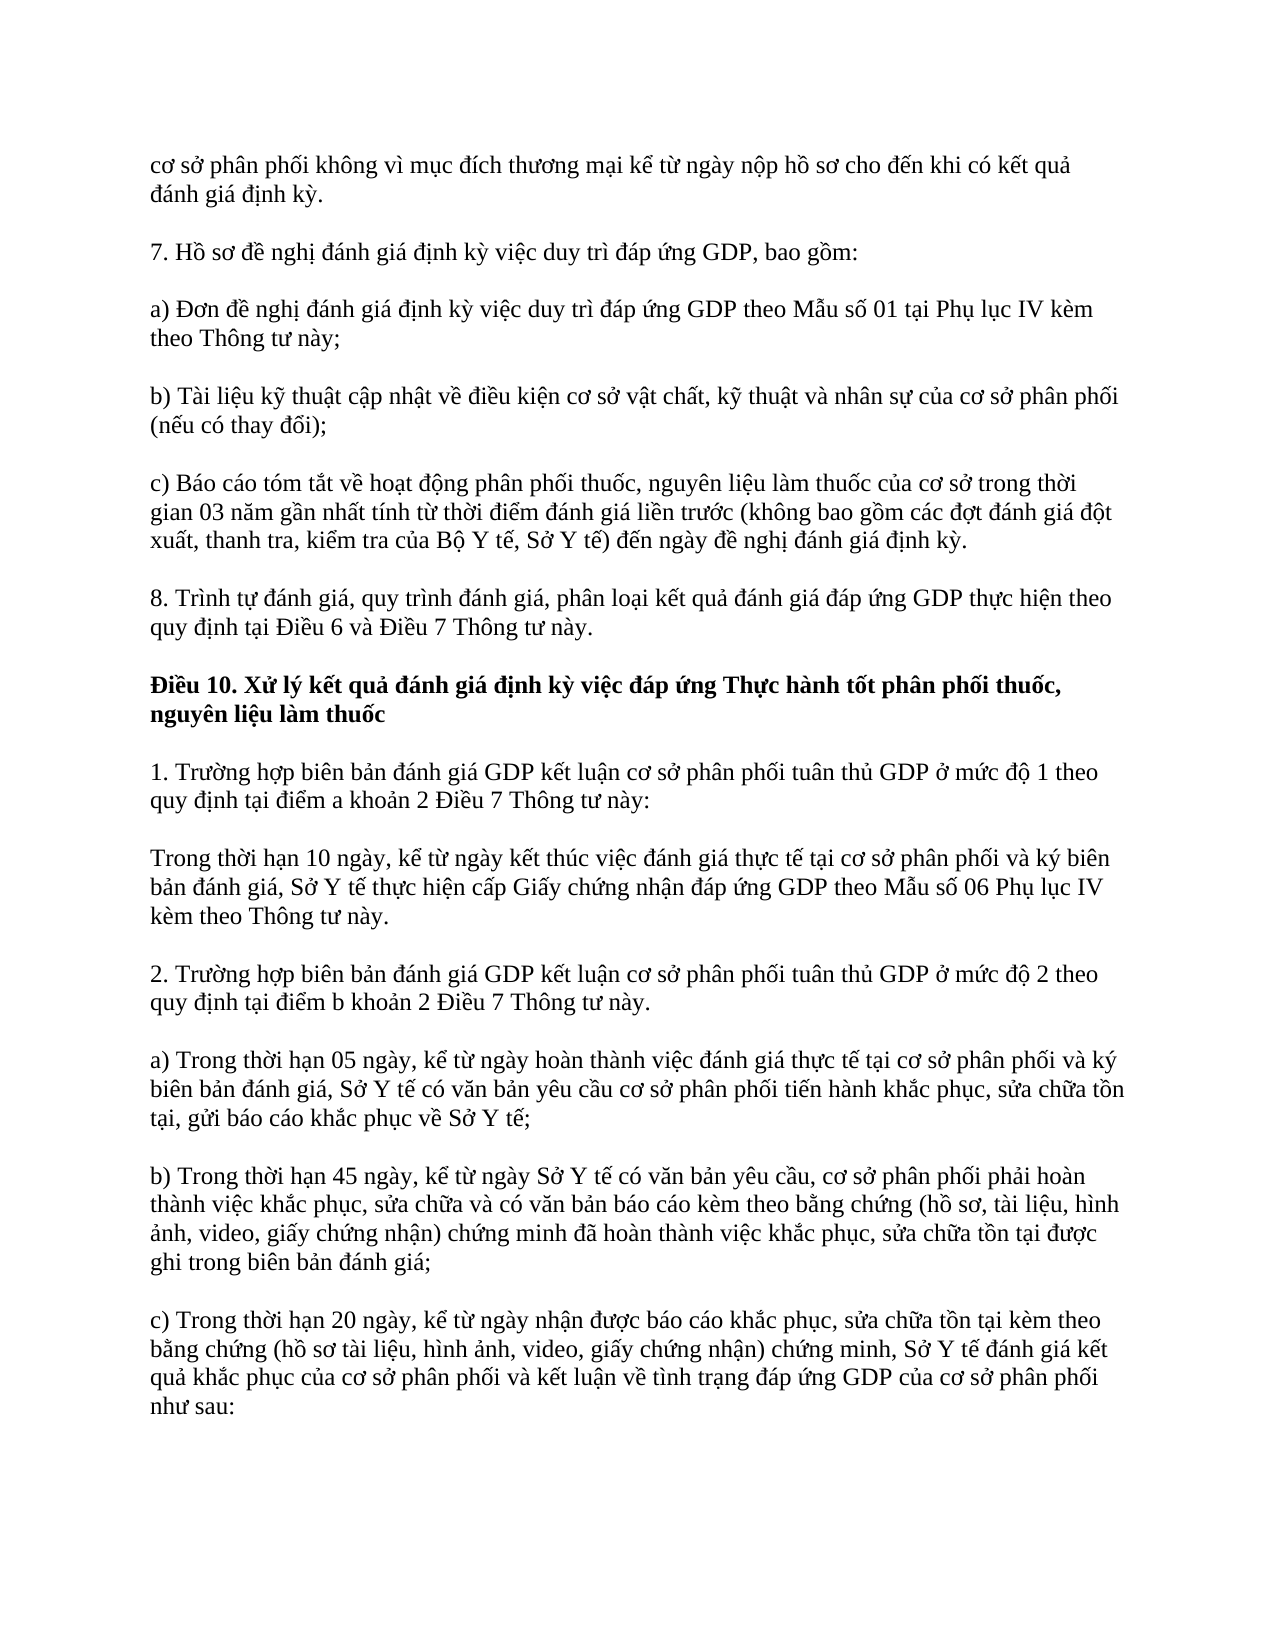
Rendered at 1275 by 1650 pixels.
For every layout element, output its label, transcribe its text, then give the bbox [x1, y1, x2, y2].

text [150, 150, 1125, 207]
text 7. Hồ sơ đề nghị đánh giá định kỳ việc duy trì đáp ứng GDP, bao gồm: [150, 237, 1125, 265]
text a) Trong thời hạn 05 ngày, kể từ ngày hoàn thành việc đánh giá thực tế tại cơ sở phân phối và ký biên bản đánh giá, Sở Y tế có văn bản yêu cầu cơ sở phân phối tiến hành khắc phục, sửa chữa tồn tại, gửi báo cáo khắc phục về Sở Y tế; [150, 1045, 1125, 1132]
text Trong thời hạn 10 ngày, kể từ ngày kết thúc việc đánh giá thực tế tại cơ sở phân phối và ký biên bản đánh giá, Sở Y tế thực hiện cấp Giấy chứng nhận đáp ứng GDP theo Mẫu số 06 Phụ lục IV kèm theo Thông tư này. [150, 843, 1125, 929]
text a) Đơn đề nghị đánh giá định kỳ việc duy trì đáp ứng GDP theo Mẫu số 01 tại Phụ lục IV kèm theo Thông tư này; [150, 294, 1125, 352]
text 1. Trường hợp biên bản đánh giá GDP kết luận cơ sở phân phối tuân thủ GDP ở mức độ 1 theo quy định tại điểm a khoản 2 Điều 7 Thông tư này: [150, 757, 1125, 814]
text Điều 10. Xử lý kết quả đánh giá định kỳ việc đáp ứng Thực hành tốt phân phối thuốc, nguyên liệu làm thuốc [150, 670, 1125, 727]
text c) Báo cáo tóm tắt về hoạt động phân phối thuốc, nguyên liệu làm thuốc của cơ sở trong thời gian 03 năm gần nhất tính từ thời điểm đánh giá liền trước (không bao gồm các đợt đánh giá đột xuất, thanh tra, kiểm tra của Bộ Y tế, Sở Y tế) đến ngày đề nghị đánh giá định kỳ. [150, 468, 1125, 554]
text 8. Trình tự đánh giá, quy trình đánh giá, phân loại kết quả đánh giá đáp ứng GDP thực hiện theo quy định tại Điều 6 và Điều 7 Thông tư này. [150, 583, 1125, 641]
text c) Trong thời hạn 20 ngày, kể từ ngày nhận được báo cáo khắc phục, sửa chữa tồn tại kèm theo bằng chứng (hồ sơ tài liệu, hình ảnh, video, giấy chứng nhận) chứng minh, Sở Y tế đánh giá kết quả khắc phục của cơ sở phân phối và kết luận về tình trạng đáp ứng GDP của cơ sở phân phối như sau: [150, 1305, 1125, 1420]
text b) Trong thời hạn 45 ngày, kể từ ngày Sở Y tế có văn bản yêu cầu, cơ sở phân phối phải hoàn thành việc khắc phục, sửa chữa và có văn bản báo cáo kèm theo bằng chứng (hồ sơ, tài liệu, hình ảnh, video, giấy chứng nhận) chứng minh đã hoàn thành việc khắc phục, sửa chữa tồn tại được ghi trong biên bản đánh giá; [150, 1161, 1125, 1276]
text 2. Trường hợp biên bản đánh giá GDP kết luận cơ sở phân phối tuân thủ GDP ở mức độ 2 theo quy định tại điểm b khoản 2 Điều 7 Thông tư này. [150, 959, 1125, 1016]
text b) Tài liệu kỹ thuật cập nhật về điều kiện cơ sở vật chất, kỹ thuật và nhân sự của cơ sở phân phối (nếu có thay đổi); [150, 381, 1125, 439]
